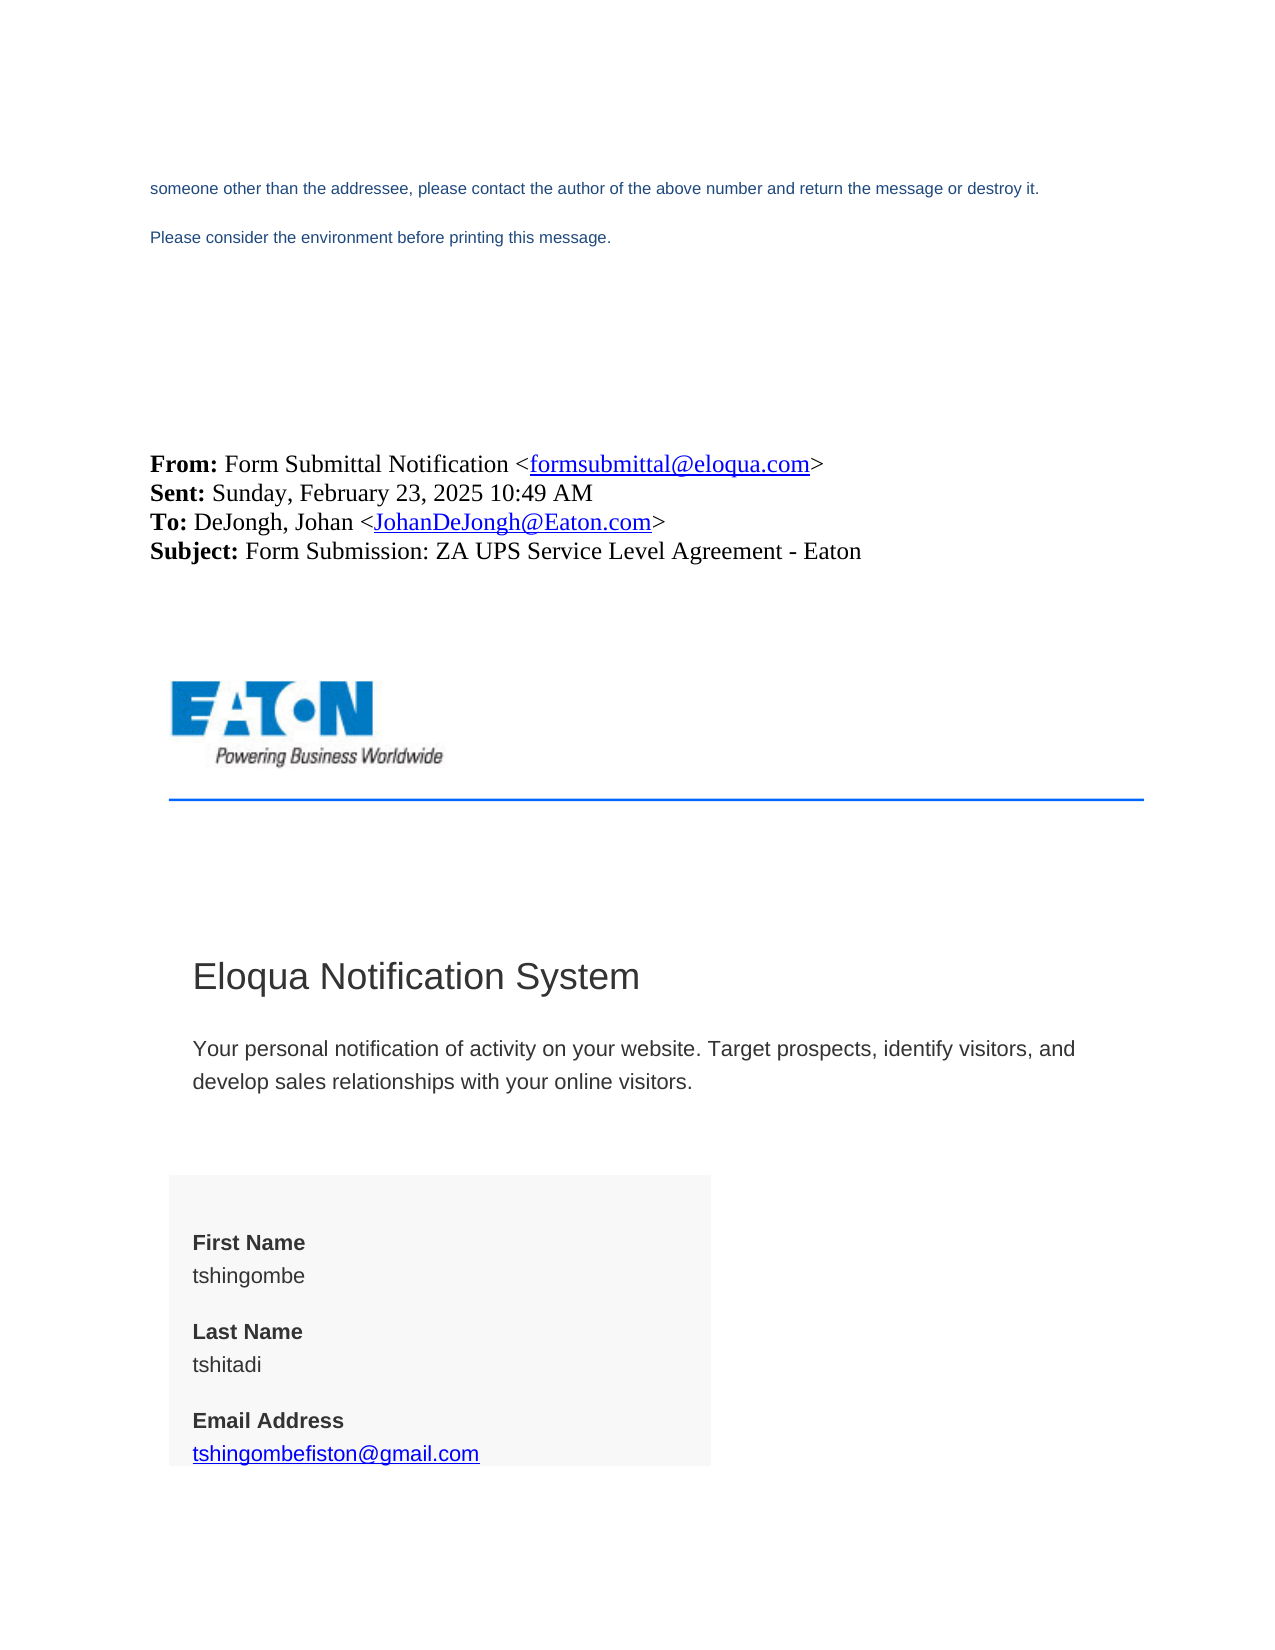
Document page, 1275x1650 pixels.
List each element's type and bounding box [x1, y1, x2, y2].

table_header [150, 150, 1125, 1466]
picture [168, 680, 447, 770]
